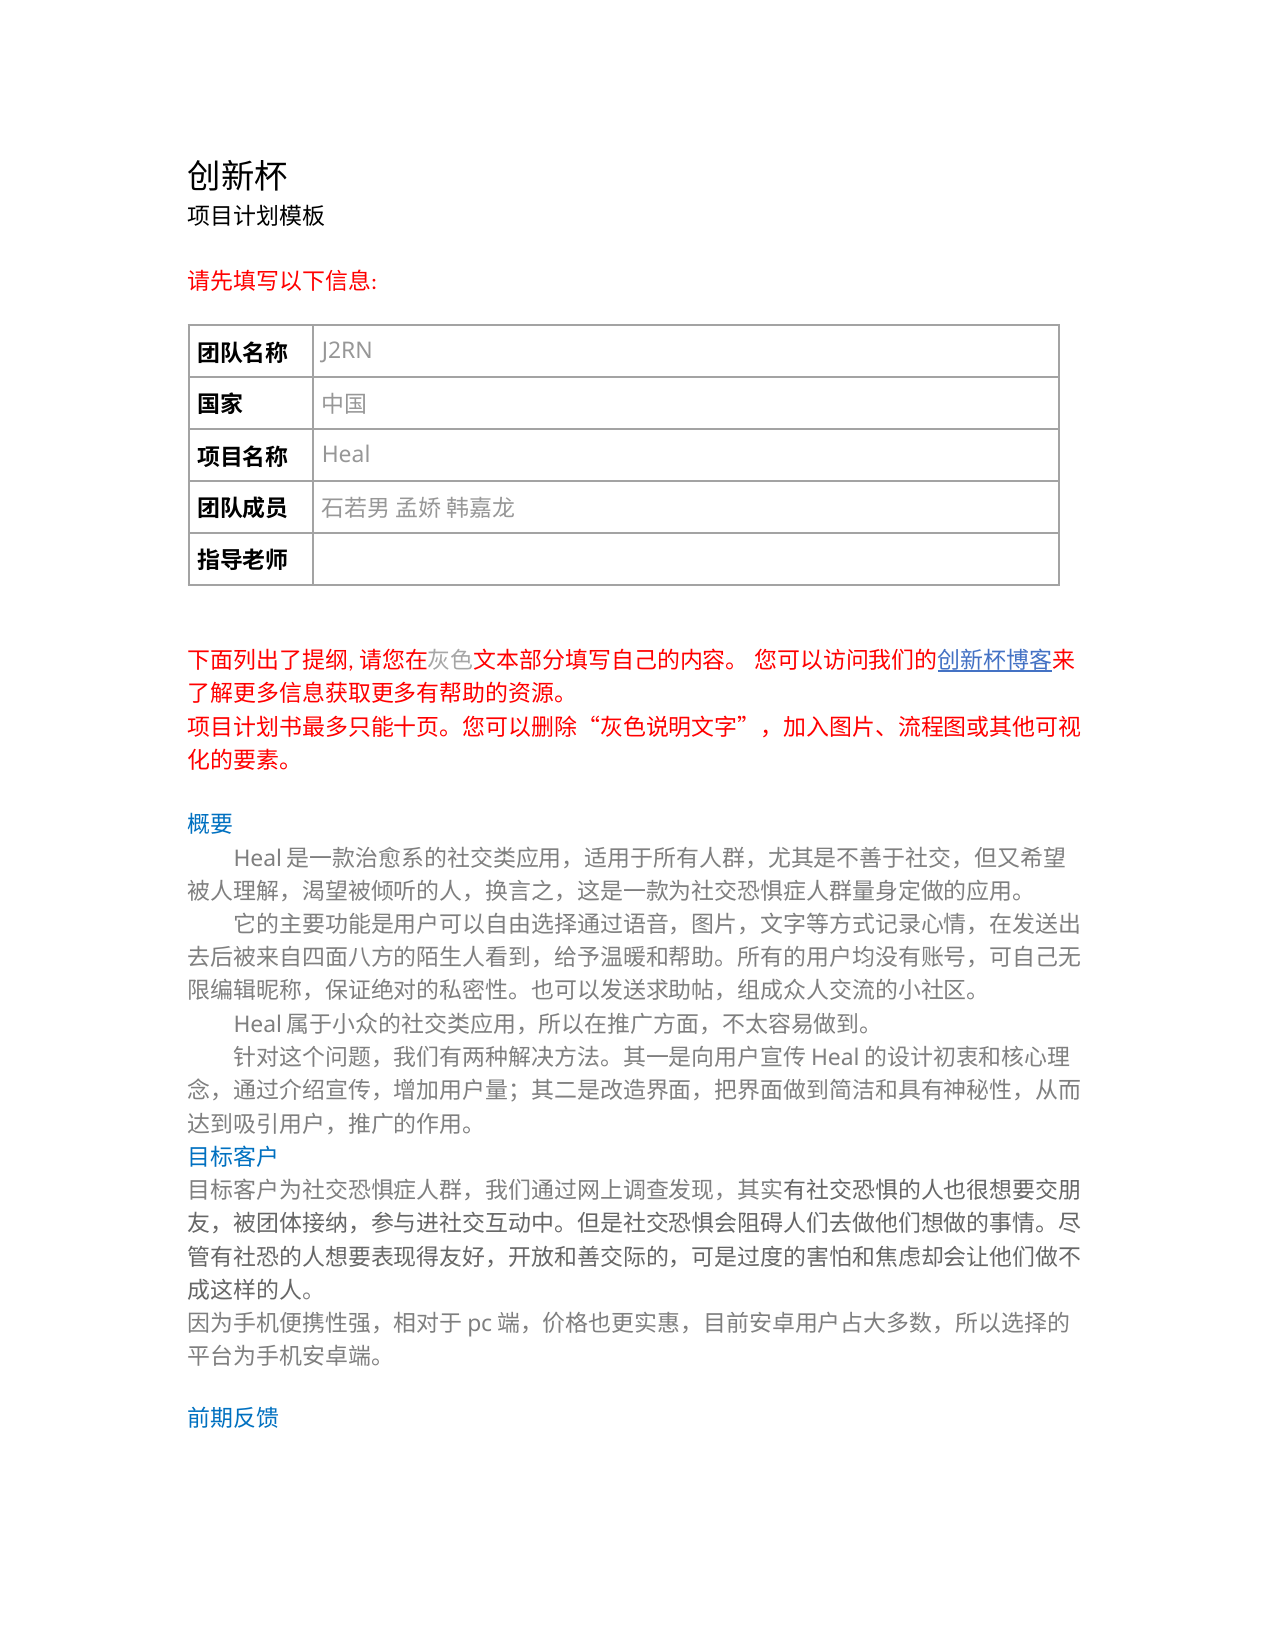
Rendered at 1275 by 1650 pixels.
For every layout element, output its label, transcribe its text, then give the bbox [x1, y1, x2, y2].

text 因为手机便携性强，相对于pc端，价格也更实惠，目前安卓用户占大多数，所以选择的平台为手机安卓端。 [187, 1305, 1087, 1371]
table_cell 国家 [190, 378, 312, 428]
text 项目计划模板 [187, 198, 1087, 231]
text Heal属于小众的社交类应用，所以在推广方面，不太容易做到。 [187, 1006, 1087, 1039]
table_cell 团队成员 [190, 482, 312, 532]
text 请先填写以下信息: [187, 263, 1087, 296]
table_cell 石若男 孟娇 韩嘉龙 [314, 482, 1058, 532]
text 概要 [187, 806, 1087, 839]
table_header J2RN [314, 326, 1058, 376]
table_cell 指导老师 [190, 534, 312, 584]
text Heal是一款治愈系的社交类应用，适用于所有人群，尤其是不善于社交，但又希望被人理解，渴望被倾听的人，换言之，这是一款为社交恐惧症人群量身定做的应用。 [187, 839, 1087, 906]
table_header 团队名称 [190, 326, 312, 376]
table_cell 中国 [314, 378, 1058, 428]
table_cell 项目名称 [190, 430, 312, 480]
text 它的主要功能是用户可以自由选择通过语音，图片，文字等方式记录心情，在发送出去后被来自四面八方的陌生人看到，给予温暖和帮助。所有的用户均没有账号，可自己无限编辑昵称，保证绝对的私密性。也可以发送求助帖，组成众人交流的小社区。 [187, 906, 1087, 1006]
table_cell Heal [314, 430, 1058, 480]
text 目标客户 [187, 1139, 1087, 1172]
text 目标客户为社交恐惧症人群，我们通过网上调查发现，其实有社交恐惧的人也很想要交朋友，被团体接纳，参与进社交互动中。但是社交恐惧会阻碍人们去做他们想做的事情。尽管有社恐的人想要表现得友好，开放和善交际的，可是过度的害怕和焦虑却会让他们做不成这样的人。 [187, 1172, 1087, 1305]
table_cell [314, 534, 1058, 584]
text 创新杯 [187, 150, 1087, 198]
text 项目计划书最多只能十页。您可以删除“灰色说明文字”，加入图片、流程图或其他可视化的要素。 [187, 708, 1087, 775]
text 下面列出了提纲, 请您在灰色文本部分填写自己的内容。 您可以访问我们的创新杯博客来了解更多信息获取更多有帮助的资源。 [187, 642, 1087, 708]
text 针对这个问题，我们有两种解决方法。其一是向用户宣传Heal的设计初衷和核心理念，通过介绍宣传，增加用户量；其二是改造界面，把界面做到简洁和具有神秘性，从而达到吸引用户，推广的作用。 [187, 1039, 1087, 1139]
text 前期反馈 [187, 1399, 1087, 1433]
